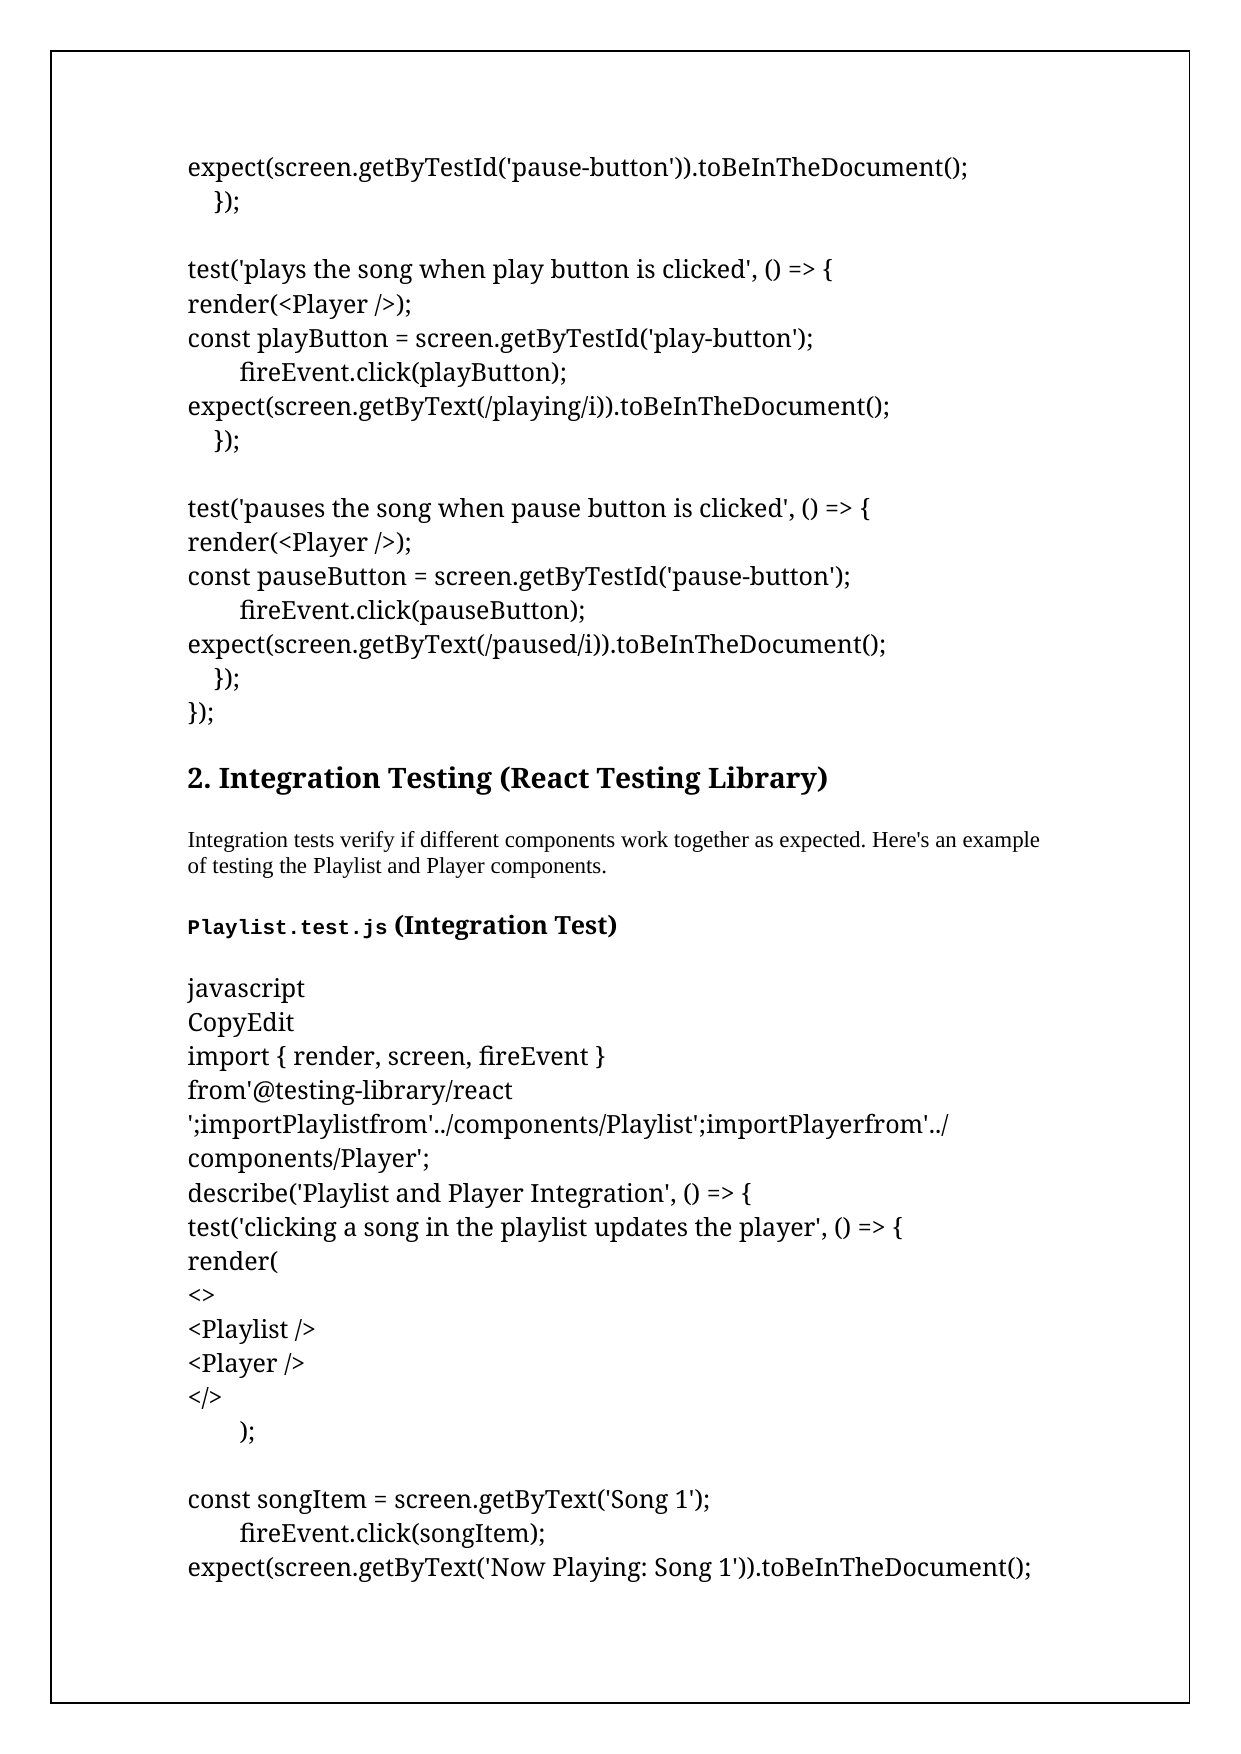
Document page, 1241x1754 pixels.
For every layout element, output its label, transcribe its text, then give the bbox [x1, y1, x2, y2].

text }); [187, 661, 1053, 695]
subtitle 2. Integration Testing (React Testing Library) [187, 758, 1053, 797]
text const pauseButton = screen.getByTestId('pause-button'); [187, 559, 1053, 593]
text }); [187, 695, 1053, 729]
text fireEvent.click(pauseButton); [187, 593, 1053, 627]
text fireEvent.click(songItem); [187, 1516, 1053, 1550]
text <Player /> [187, 1346, 1053, 1379]
text const songItem = screen.getByText('Song 1'); [187, 1482, 1053, 1516]
text import { render, screen, fireEvent } from'@testing-library/react';importPlaylistfrom'../components/Playlist';importPlayerfrom'../components/Player'; [187, 1039, 1053, 1175]
text CopyEdit [187, 1005, 1053, 1039]
text render(<Player />); [187, 286, 1053, 320]
text expect(screen.getByText('Now Playing: Song 1')).toBeInTheDocument(); [187, 1550, 1053, 1584]
text test('clicking a song in the playlist updates the player', () => { [187, 1209, 1053, 1243]
text ); [187, 1414, 1053, 1448]
text test('pauses the song when pause button is clicked', () => { [187, 491, 1053, 525]
text <Playlist /> [187, 1311, 1053, 1346]
text const playButton = screen.getByTestId('play-button'); [187, 320, 1053, 354]
text </> [187, 1379, 1053, 1414]
text <> [187, 1277, 1053, 1311]
text Integration tests verify if different components work together as expected. Here's an example of testing the Playlist and Player components. [187, 826, 1053, 878]
text test('plays the song when play button is clicked', () => { [187, 252, 1053, 286]
text }); [187, 422, 1053, 457]
text }); [187, 184, 1053, 218]
text expect(screen.getByText(/paused/i)).toBeInTheDocument(); [187, 627, 1053, 661]
text expect(screen.getByText(/playing/i)).toBeInTheDocument(); [187, 388, 1053, 422]
text fireEvent.click(playButton); [187, 354, 1053, 388]
text render( [187, 1243, 1053, 1277]
text describe('Playlist and Player Integration', () => { [187, 1175, 1053, 1209]
text javascript [187, 971, 1053, 1005]
text expect(screen.getByTestId('pause-button')).toBeInTheDocument(); [187, 150, 1053, 184]
subtitle Playlist.test.js (Integration Test) [187, 908, 1053, 942]
text render(<Player />); [187, 525, 1053, 559]
